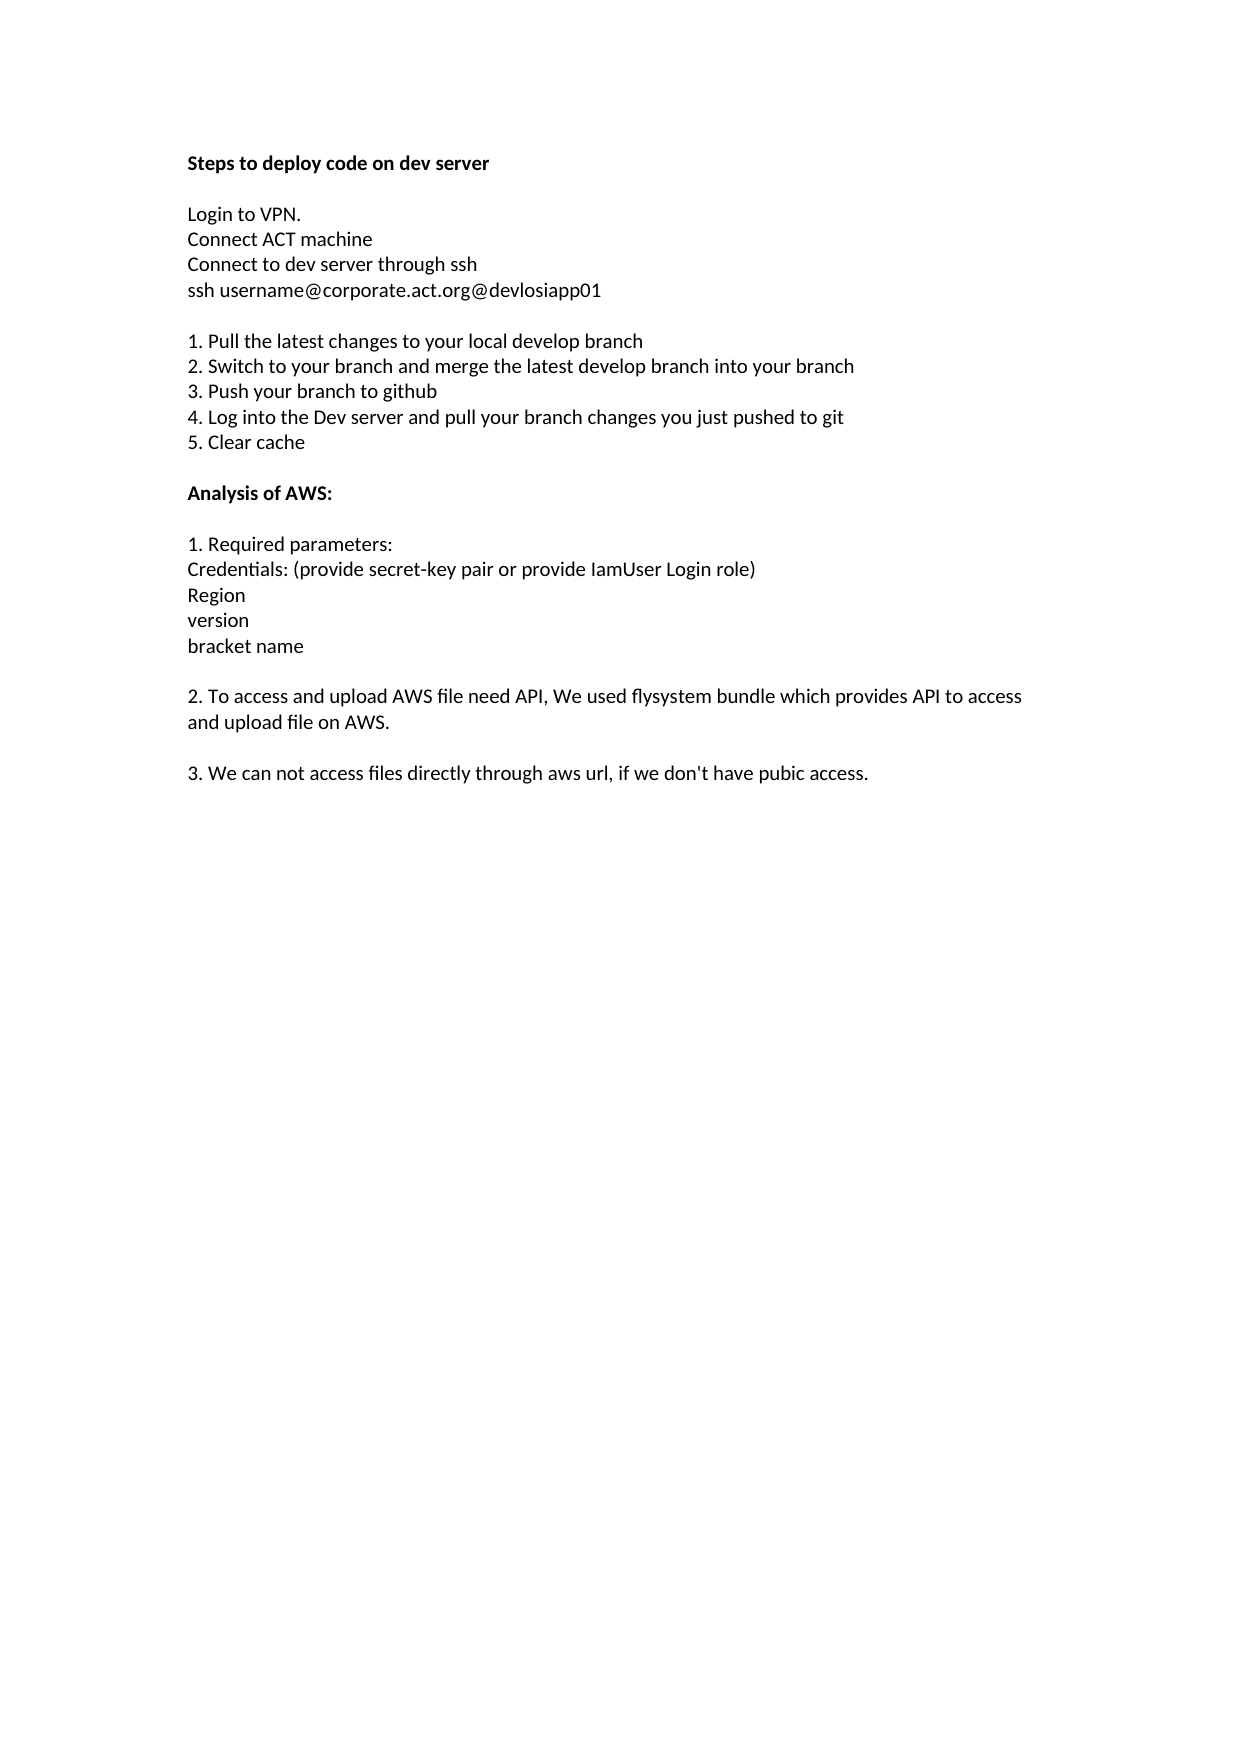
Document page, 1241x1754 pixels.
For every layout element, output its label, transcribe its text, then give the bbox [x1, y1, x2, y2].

text version [187, 607, 1053, 633]
text 4. Log into the Dev server and pull your branch changes you just pushed to git [187, 404, 1053, 429]
text 3. We can not access files directly through aws url, if we don't have pubic access. [187, 760, 1053, 785]
text 2. To access and upload AWS file need API, We used flysystem bundle which provides API to access and upload file on AWS. [187, 684, 1053, 734]
text Analysis of AWS: [187, 480, 1053, 506]
text 2. Switch to your branch and merge the latest develop branch into your branch [187, 353, 1053, 379]
text ssh username@corporate.act.org@devlosiapp01 [187, 277, 1053, 302]
text Connect ACT machine [187, 226, 1053, 252]
text Login to VPN. [187, 201, 1053, 226]
text bracket name [187, 633, 1053, 658]
text 3. Push your branch to github [187, 379, 1053, 404]
text Region [187, 582, 1053, 607]
text 1. Required parameters: [187, 531, 1053, 557]
text 5. Clear cache [187, 429, 1053, 455]
text Connect to dev server through ssh [187, 252, 1053, 277]
text Steps to deploy code on dev server [187, 150, 1053, 175]
text 1. Pull the latest changes to your local develop branch [187, 328, 1053, 353]
text Credentials: (provide secret-key pair or provide IamUser Login role) [187, 557, 1053, 582]
